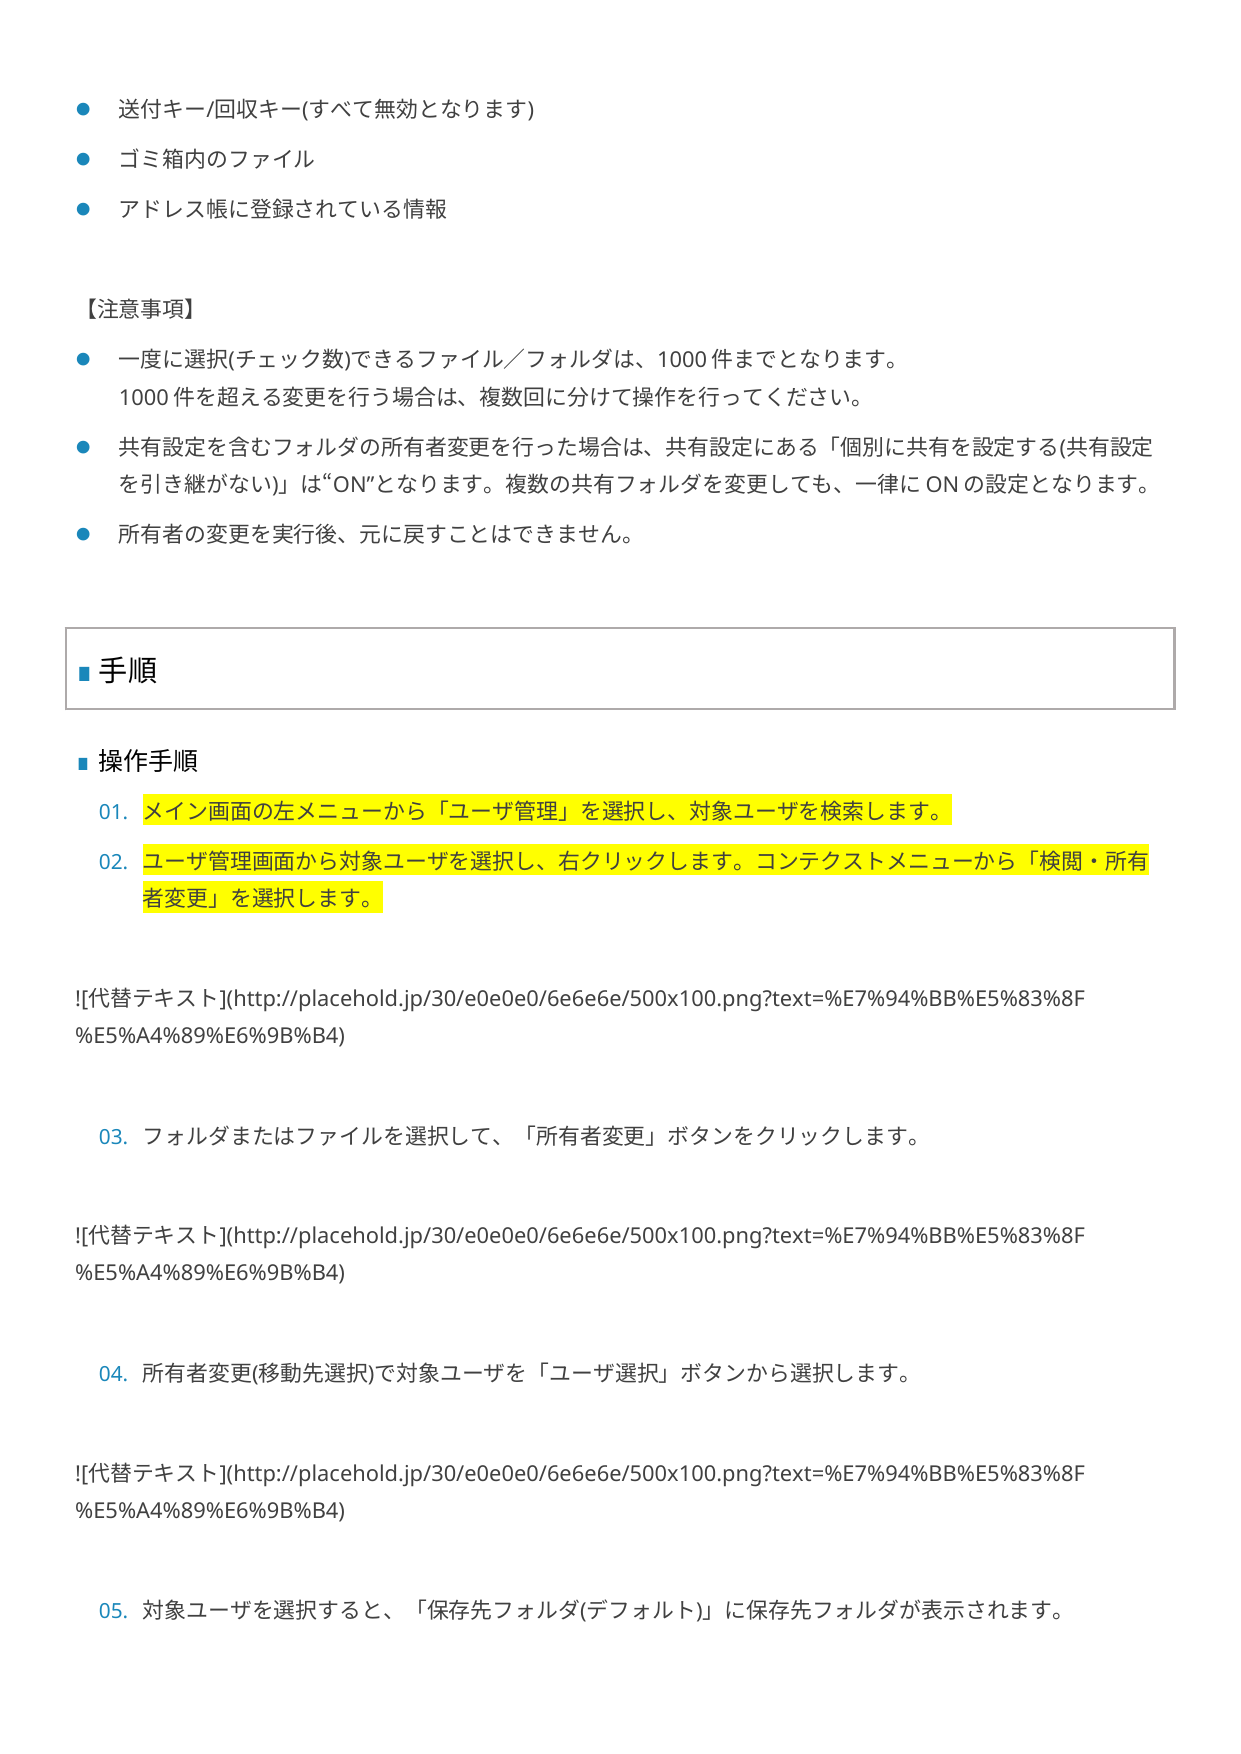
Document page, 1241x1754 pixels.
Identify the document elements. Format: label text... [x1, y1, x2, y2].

text 操作手順 [75, 741, 1165, 778]
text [75, 1453, 1165, 1528]
list アドレス帳に登録されている情報 [75, 189, 1165, 227]
list メイン画面の左メニューから「ユーザ管理」を選択し、対象ユーザを検索します。 [99, 791, 1165, 828]
text 手順 [67, 629, 1173, 708]
list 所有者の変更を実行後、元に戻すことはできません。 [75, 514, 1165, 552]
list 所有者変更(移動先選択)で対象ユーザを「ユーザ選択」ボタンから選択します。 [99, 1353, 1165, 1391]
text ![代替テキスト](http://placehold.jp/30/e0e0e0/6e6e6e/500x100.png?text=%E7%94%BB%E5%83%8F%E5%A4%89%E6%9B%B4) [75, 1216, 1165, 1291]
list 共有設定を含むフォルダの所有者変更を行った場合は、共有設定にある「個別に共有を設定する(共有設定を引き継がない)」は“ON”となります。複数の共有フォルダを変更しても、一律にONの設定となります。 [75, 427, 1165, 502]
list フォルダまたはファイルを選択して、「所有者変更」ボタンをクリックします。 [99, 1116, 1165, 1153]
list 一度に選択(チェック数)できるファイル／フォルダは、1000件までとなります。 1000件を超える変更を行う場合は、複数回に分けて操作を行ってください。 [75, 339, 1165, 414]
list 送付キー/回収キー(すべて無効となります) [75, 89, 1165, 127]
list ユーザ管理画面から対象ユーザを選択し、右クリックします。コンテクストメニューから「検閲・所有者変更」を選択します。 [99, 841, 1165, 916]
list ゴミ箱内のファイル [75, 139, 1165, 177]
text 【注意事項】 [75, 289, 1165, 327]
list 対象ユーザを選択すると、「保存先フォルダ(デフォルト)」に保存先フォルダが表示されます。 [99, 1591, 1165, 1628]
text ![代替テキスト](http://placehold.jp/30/e0e0e0/6e6e6e/500x100.png?text=%E7%94%BB%E5%83%8F%E5%A4%89%E6%9B%B4) [75, 978, 1165, 1053]
